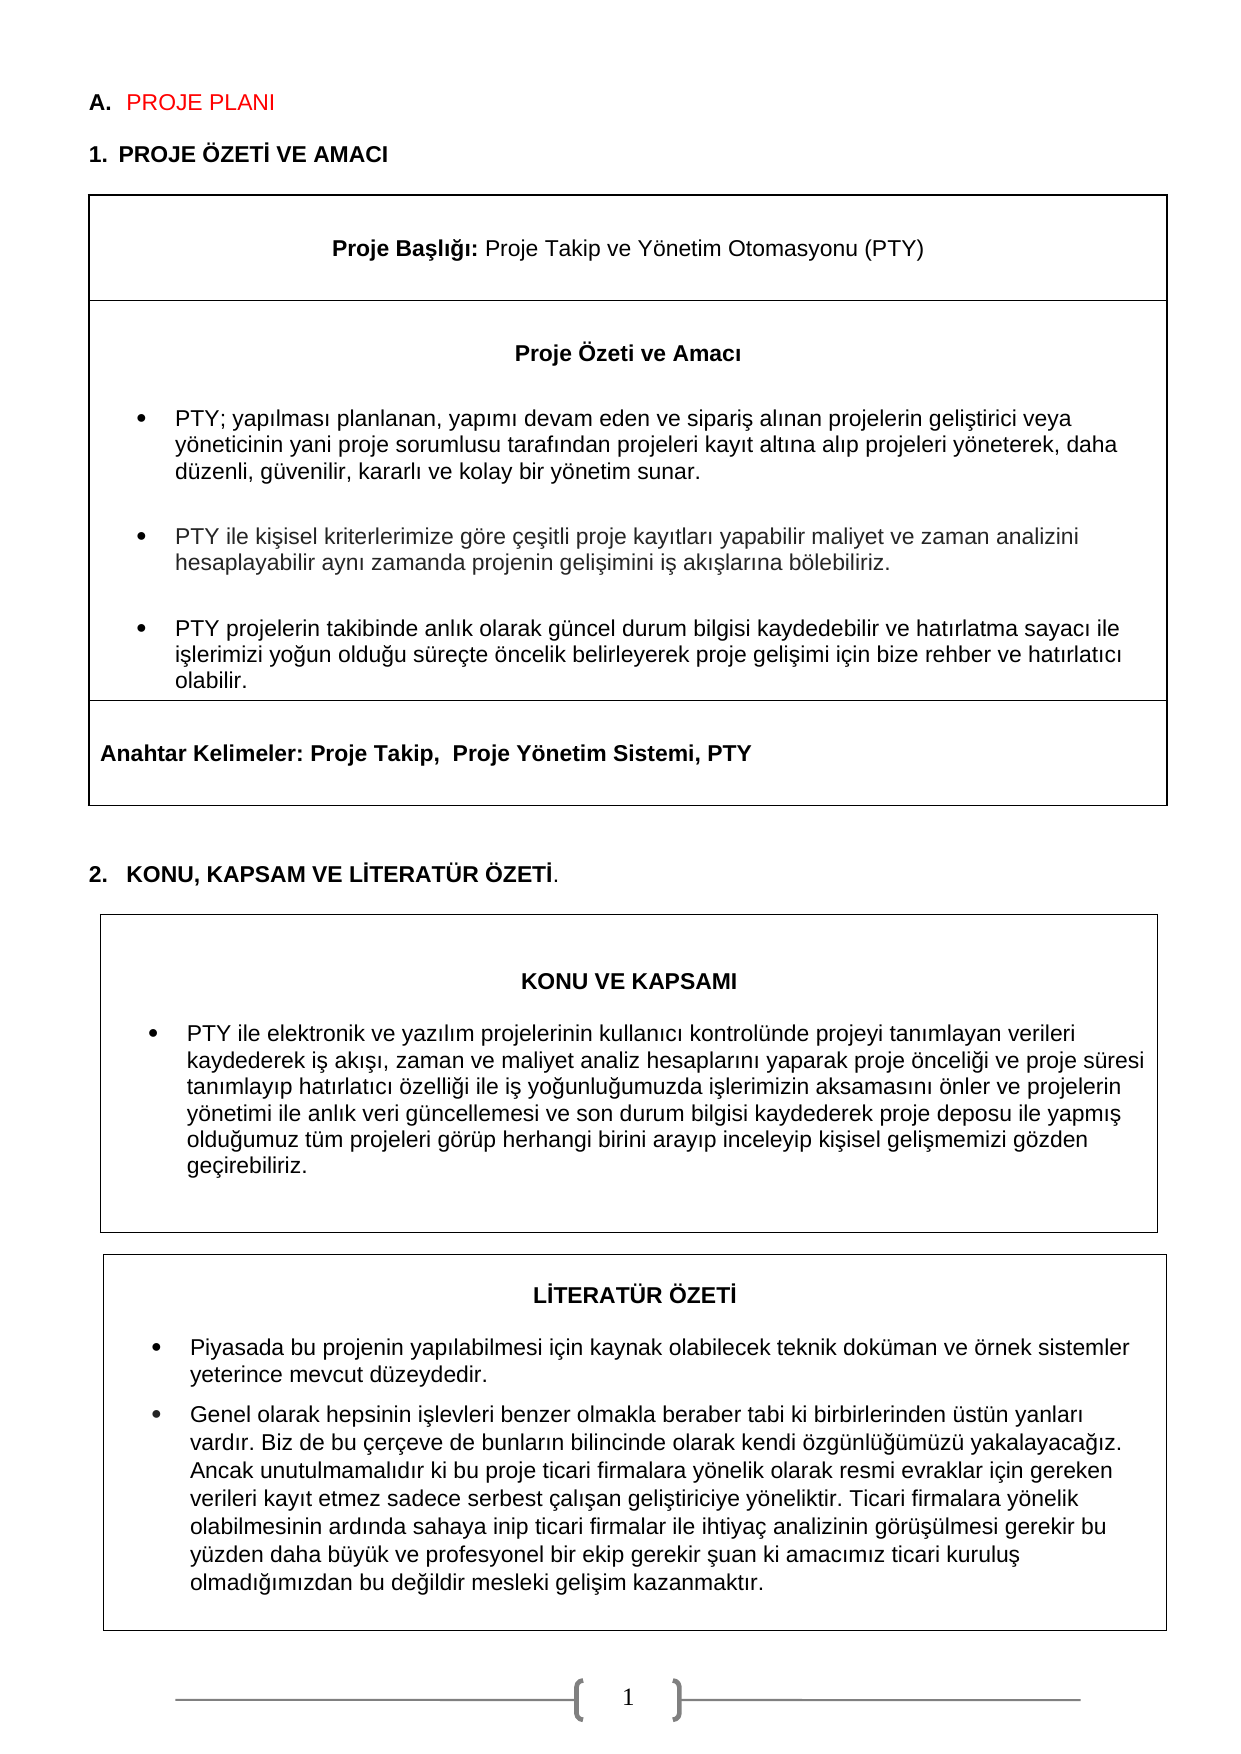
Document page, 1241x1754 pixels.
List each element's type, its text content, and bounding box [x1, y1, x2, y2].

table_header LİTERATÜR ÖZETİ Piyasada bu projenin yapılabilmesi için kaynak olabilecek teknik doküman ve örnek sistemler yeterince mevcut düzeydedir. Genel olarak hepsinin işlevleri benzer olmakla beraber tabi ki birbirlerinden üstün yanları vardır. Biz de bu çerçeve de bunların bilincinde olarak kendi özgünlüğümüzü yakalayacağız. Ancak unutulmamalıdır ki bu proje ticari firmalara yönelik olarak resmi evraklar için gereken verileri kayıt etmez sadece serbest çalışan geliştiriciye yöneliktir. Ticari firmalara yönelik olabilmesinin ardında sahaya inip ticari firmalar ile ihtiyaç analizinin görüşülmesi gerekir bu yüzden daha büyük ve profesyonel bir ekip gerekir şuan ki amacımız ticari kuruluş olmadığımızdan bu değildir mesleki gelişim kazanmaktır. [104, 1255, 1166, 1630]
list KONU, KAPSAM VE LİTERATÜR ÖZETİ. [89, 861, 1167, 888]
subtitle PROJE ÖZETİ VE AMACI [89, 141, 1167, 167]
list PROJE PLANI [89, 89, 1167, 115]
table_cell Anahtar Kelimeler: Proje Takip, Proje Yönetim Sistemi, PTY [90, 701, 1166, 805]
table_header Proje Başlığı: Proje Takip ve Yönetim Otomasyonu (PTY) [90, 196, 1166, 300]
table_cell Proje Özeti ve Amacı PTY; yapılması planlanan, yapımı devam eden ve sipariş alınan projelerin geliştirici veya yöneticinin yani proje sorumlusu tarafından projeleri kayıt altına alıp projeleri yöneterek, daha düzenli, güvenilir, kararlı ve kolay bir yönetim sunar. PTY ile kişisel kriterlerimize göre çeşitli proje kayıtları yapabilir maliyet ve zaman analizini hesaplayabilir aynı zamanda projenin gelişimini iş akışlarına bölebiliriz. PTY projelerin takibinde anlık olarak güncel durum bilgisi kaydedebilir ve hatırlatma sayacı ile işlerimizi yoğun olduğu süreçte öncelik belirleyerek proje gelişimi için bize rehber ve hatırlatıcı olabilir. [90, 301, 1166, 700]
table_header KONU VE KAPSAMI PTY ile elektronik ve yazılım projelerinin kullanıcı kontrolünde projeyi tanımlayan verileri kaydederek iş akışı, zaman ve maliyet analiz hesaplarını yaparak proje önceliği ve proje süresi tanımlayıp hatırlatıcı özelliği ile iş yoğunluğumuzda işlerimizin aksamasını önler ve projelerin yönetimi ile anlık veri güncellemesi ve son durum bilgisi kaydederek proje deposu ile yapmış olduğumuz tüm projeleri görüp herhangi birini arayıp inceleyip kişisel gelişmemizi gözden geçirebiliriz. [101, 915, 1157, 1232]
